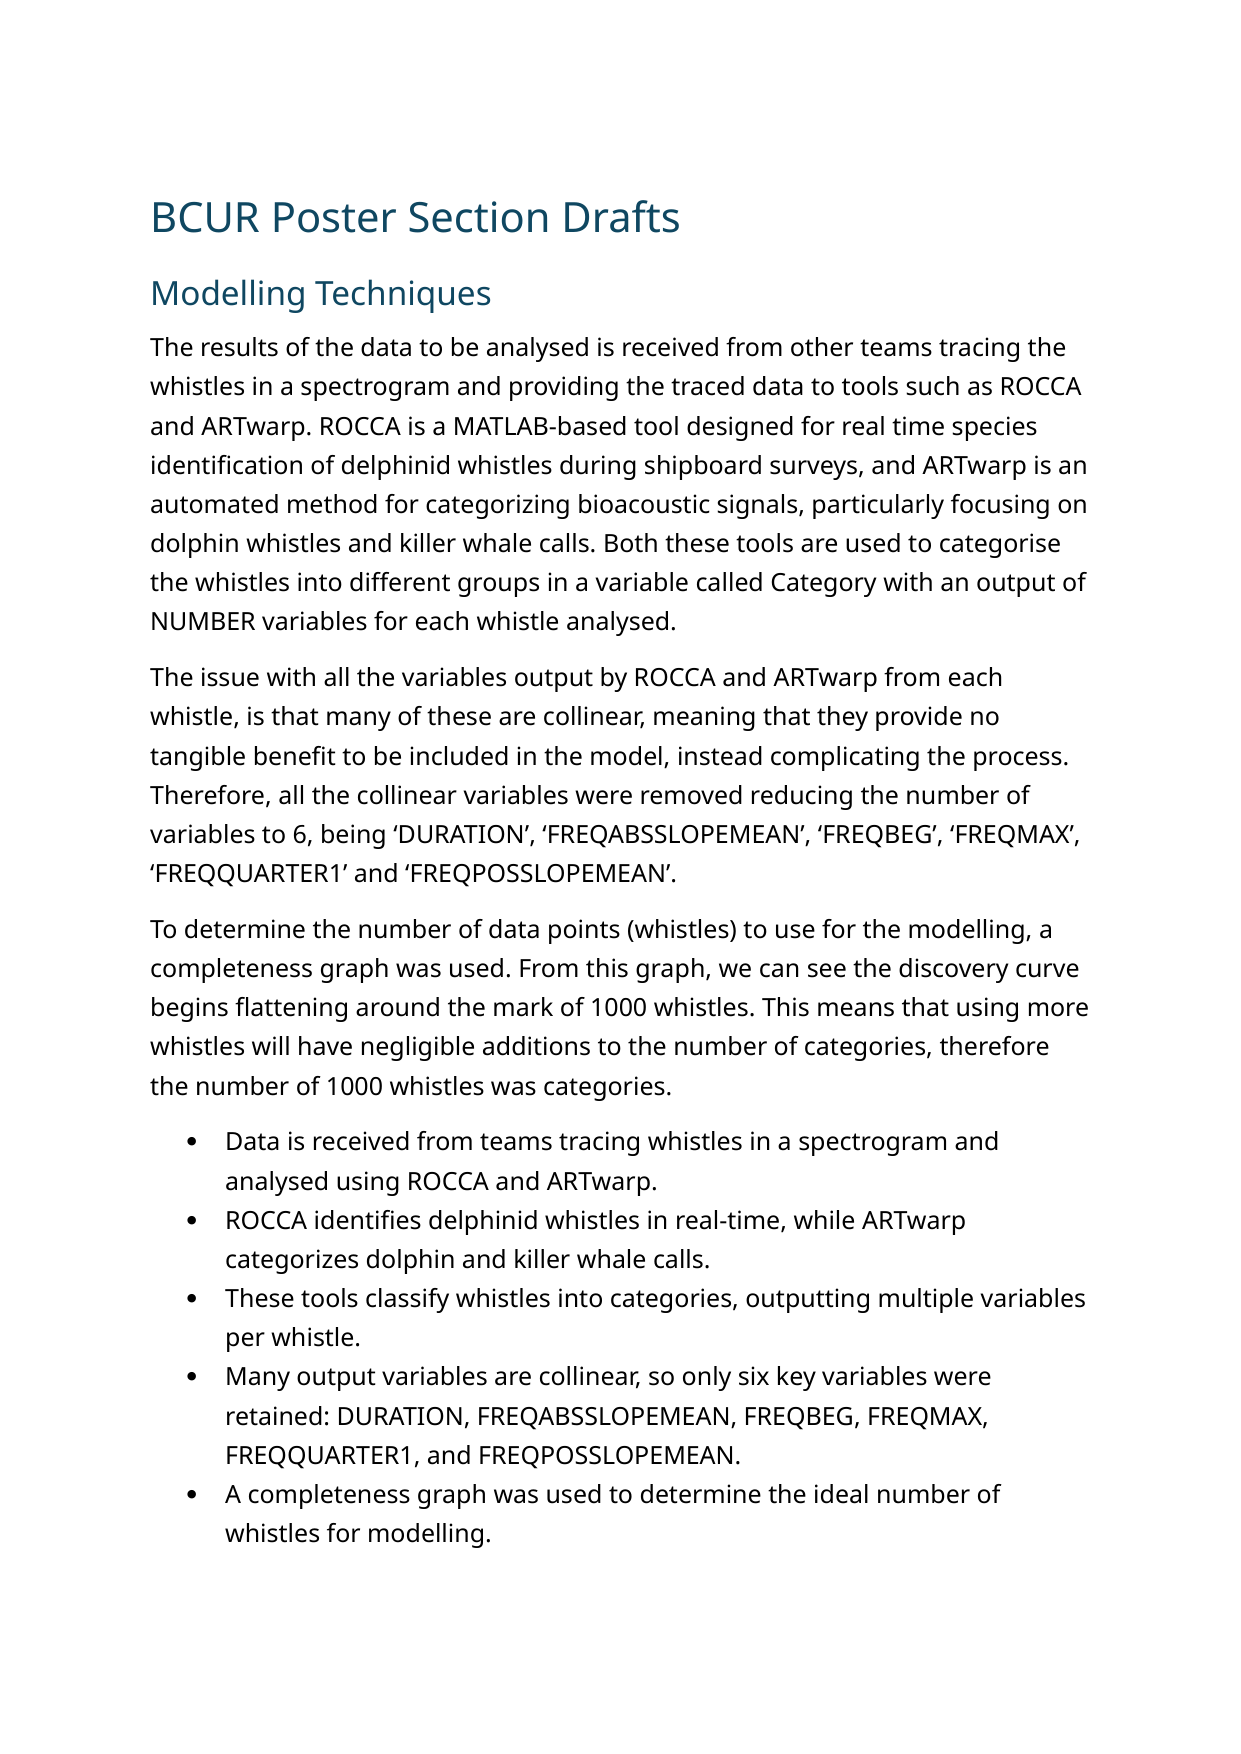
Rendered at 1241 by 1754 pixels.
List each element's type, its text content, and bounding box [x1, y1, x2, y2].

subtitle Modelling Techniques [150, 269, 1090, 315]
list A completeness graph was used to determine the ideal number of whistles for modelling. [187, 1477, 1090, 1550]
list ROCCA identifies delphinid whistles in real-time, while ARTwarp categorizes dolphin and killer whale calls. [187, 1202, 1090, 1276]
text The results of the data to be analysed is received from other teams tracing the whistles in a spectrogram and providing the traced data to tools such as ROCCA and ARTwarp. ROCCA is a MATLAB-based tool designed for real time species identification of delphinid whistles during shipboard surveys, and ARTwarp is an automated method for categorizing bioacoustic signals, particularly focusing on dolphin whistles and killer whale calls. Both these tools are used to categorise the whistles into different groups in a variable called Category with an output of NUMBER variables for each whistle analysed. [150, 330, 1090, 638]
subtitle BCUR Poster Section Drafts [150, 187, 1090, 244]
text To determine the number of data points (whistles) to use for the modelling, a completeness graph was used. From this graph, we can see the discovery curve begins flattening around the mark of 1000 whistles. This means that using more whistles will have negligible additions to the number of categories, therefore the number of 1000 whistles was categories. [150, 912, 1090, 1102]
list Data is received from teams tracing whistles in a spectrogram and analysed using ROCCA and ARTwarp. [187, 1124, 1090, 1197]
list These tools classify whistles into categories, outputting multiple variables per whistle. [187, 1281, 1090, 1354]
text The issue with all the variables output by ROCCA and ARTwarp from each whistle, is that many of these are collinear, meaning that they provide no tangible benefit to be included in the model, instead complicating the process. Therefore, all the collinear variables were removed reducing the number of variables to 6, being ‘DURATION’, ‘FREQABSSLOPEMEAN’, ‘FREQBEG’, ‘FREQMAX’, ‘FREQQUARTER1’ and ‘FREQPOSSLOPEMEAN’. [150, 660, 1090, 890]
list Many output variables are collinear, so only six key variables were retained: DURATION, FREQABSSLOPEMEAN, FREQBEG, FREQMAX, FREQQUARTER1, and FREQPOSSLOPEMEAN. [187, 1359, 1090, 1471]
